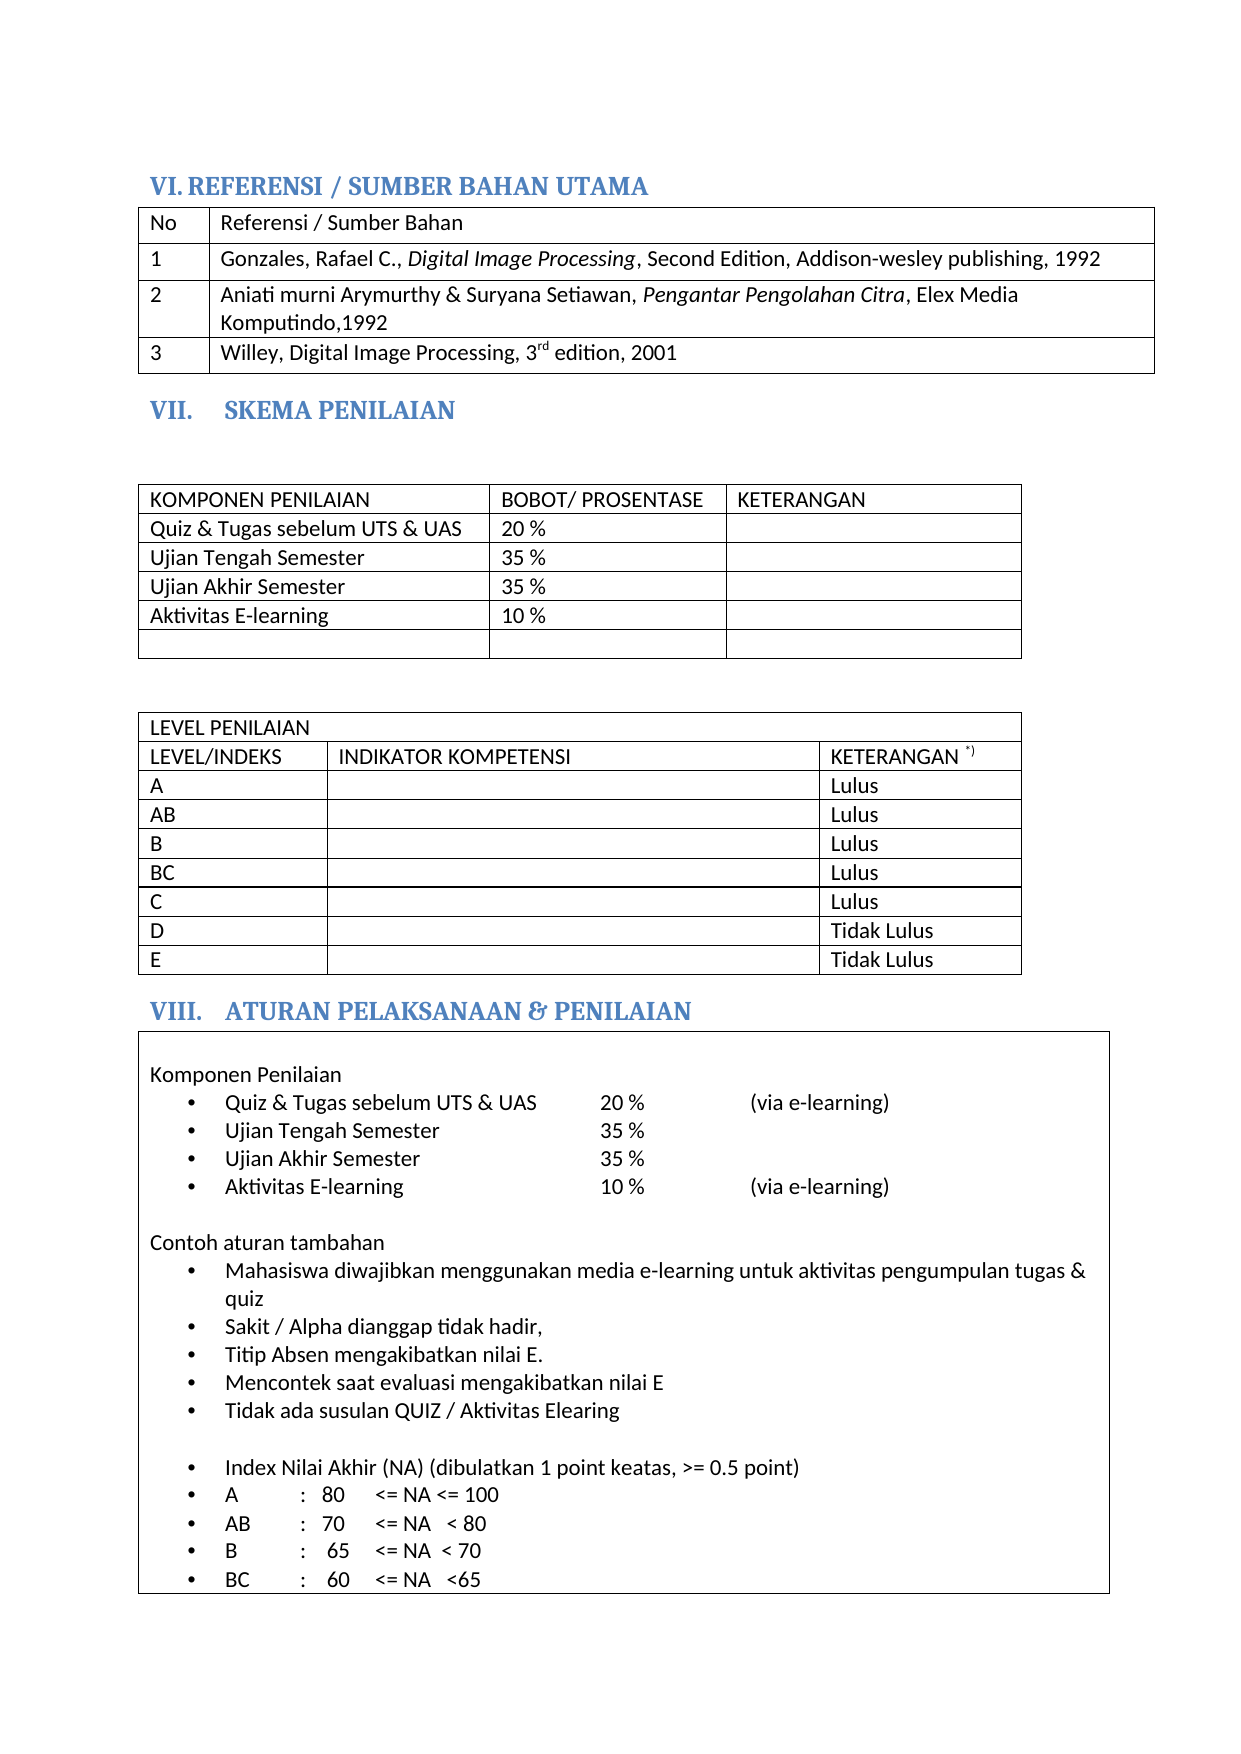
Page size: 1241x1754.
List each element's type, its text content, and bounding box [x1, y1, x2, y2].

table_cell [328, 829, 819, 857]
table_cell [328, 888, 819, 916]
table_cell 10 % [490, 601, 726, 629]
table_cell INDIKATOR KOMPETENSI [328, 742, 819, 770]
table_cell A [139, 771, 327, 799]
table_cell Aniati murni Arymurthy & Suryana Setiawan, Pengantar Pengolahan Citra, Elex Media Komputindo,1992 [210, 281, 1154, 337]
table_header No [139, 208, 209, 243]
table_cell Willey, Digital Image Processing, 3rd edition, 2001 [210, 338, 1154, 373]
table_header KETERANGAN [727, 485, 1021, 513]
table_cell 20 % [490, 514, 726, 542]
subtitle SKEMA PENILAIAN [150, 395, 1090, 426]
table_cell KETERANGAN *) [820, 742, 1021, 770]
table_cell Quiz & Tugas sebelum UTS & UAS [139, 514, 489, 542]
table_header Referensi / Sumber Bahan [210, 208, 1154, 243]
table_cell [328, 771, 819, 799]
table_cell Lulus [820, 800, 1021, 828]
table_cell D [139, 917, 327, 944]
table_cell Gonzales, Rafael C., Digital Image Processing, Second Edition, Addison-wesley publishing, 1992 [210, 244, 1154, 279]
table_cell [727, 572, 1021, 600]
table_cell 3 [139, 338, 209, 373]
table_cell [328, 917, 819, 944]
subtitle REFERENSI / SUMBER BAHAN UTAMA [150, 171, 1090, 202]
table_header KOMPONEN PENILAIAN [139, 485, 489, 513]
table_header BOBOT/ PROSENTASE [490, 485, 726, 513]
table_cell Lulus [820, 859, 1021, 886]
table_cell [727, 601, 1021, 629]
table_cell 35 % [490, 572, 726, 600]
table_cell Lulus [820, 771, 1021, 799]
table_cell [727, 630, 1021, 658]
table_cell 35 % [490, 543, 726, 571]
table_cell Tidak Lulus [820, 917, 1021, 944]
table_cell [328, 859, 819, 886]
table_cell LEVEL/INDEKS [139, 742, 327, 770]
table_cell Tidak Lulus [820, 946, 1021, 974]
table_cell C [139, 888, 327, 916]
table_cell [727, 543, 1021, 571]
table_cell Lulus [820, 829, 1021, 857]
table_cell [328, 946, 819, 974]
table_cell B [139, 829, 327, 857]
table_cell [328, 800, 819, 828]
table_cell BC [139, 859, 327, 886]
table_cell 2 [139, 281, 209, 337]
subtitle ATURAN PELAKSANAAN & PENILAIAN [150, 996, 1090, 1027]
table_cell Aktivitas E-learning [139, 601, 489, 629]
table_cell Lulus [820, 888, 1021, 916]
table_cell 1 [139, 244, 209, 279]
table_cell AB [139, 800, 327, 828]
table_cell [490, 630, 726, 658]
table_cell [727, 514, 1021, 542]
table_cell [139, 630, 489, 658]
table_cell Ujian Tengah Semester [139, 543, 489, 571]
table_cell Ujian Akhir Semester [139, 572, 489, 600]
table_cell E [139, 946, 327, 974]
table_header LEVEL PENILAIAN [139, 713, 1021, 741]
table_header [139, 1032, 1109, 1593]
